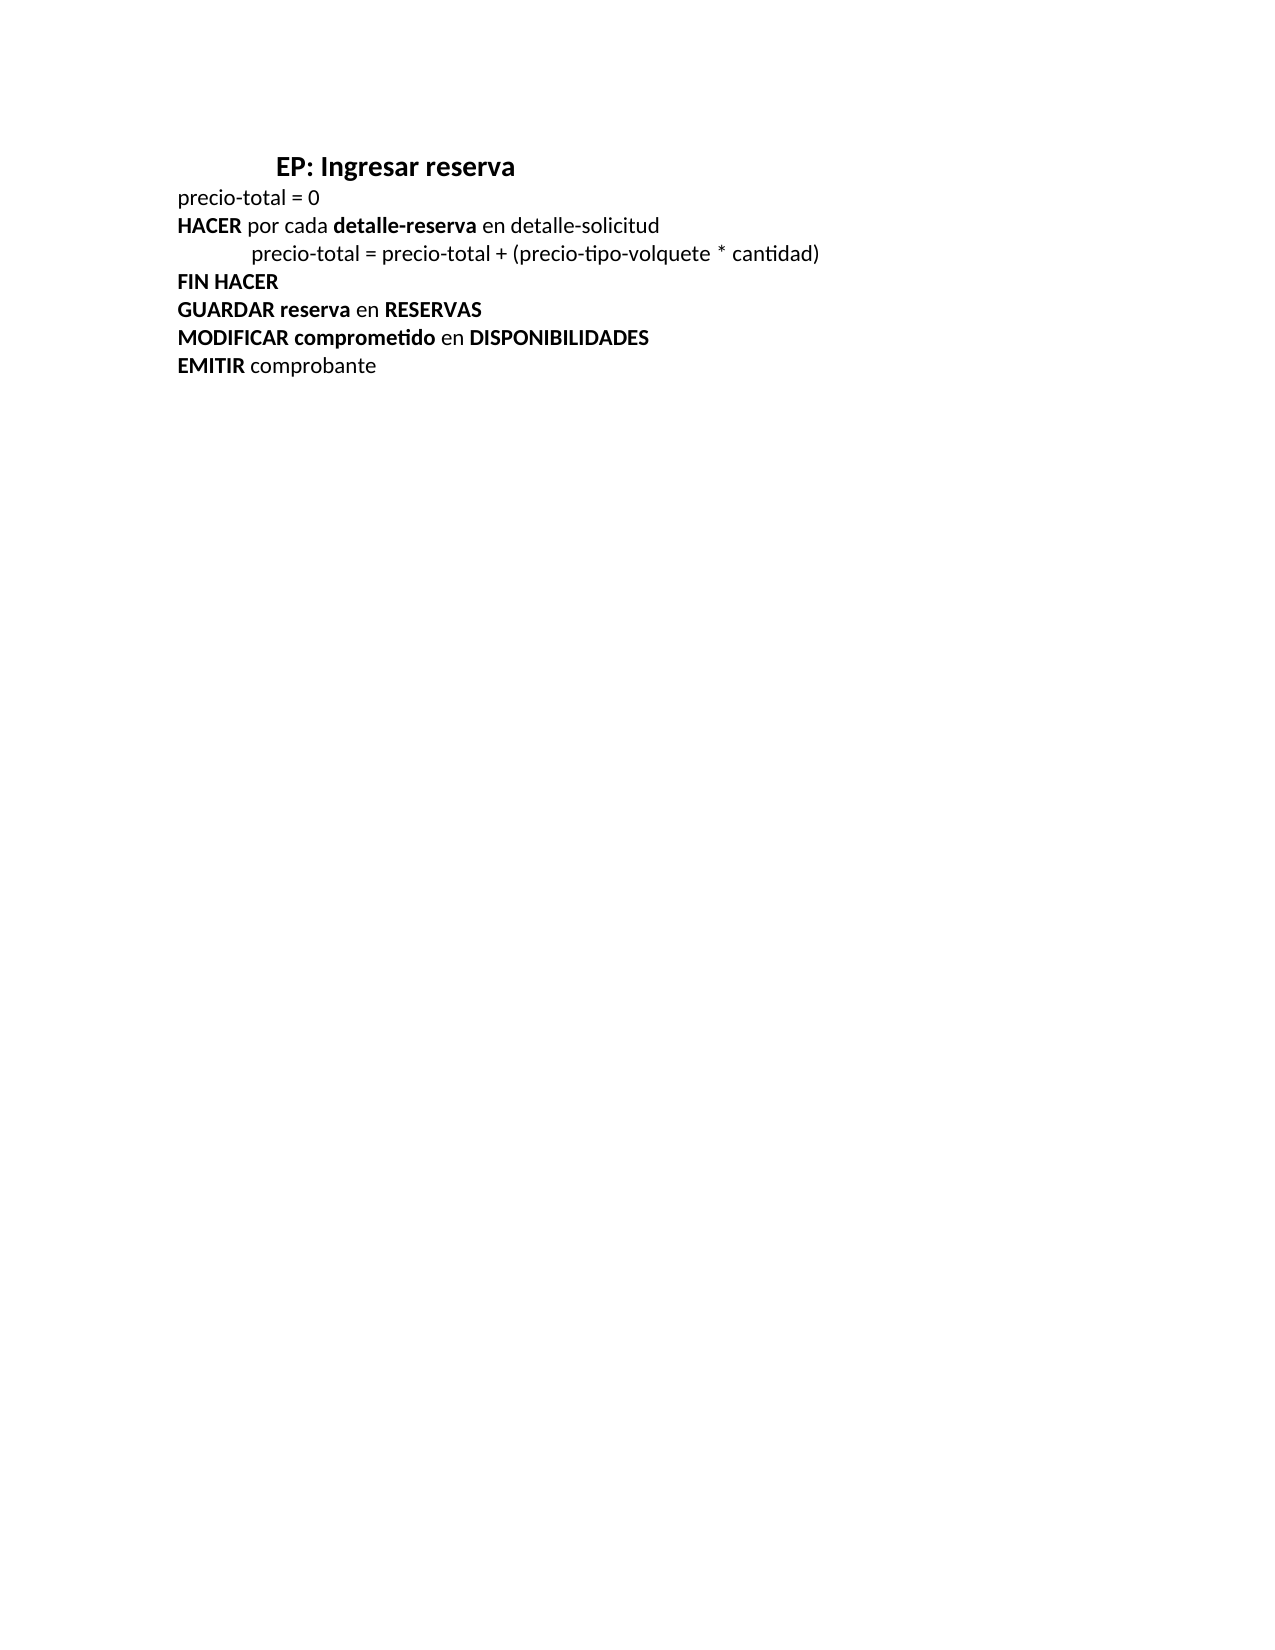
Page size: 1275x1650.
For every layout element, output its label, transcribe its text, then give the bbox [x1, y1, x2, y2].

text HACER por cada detalle-reserva en detalle-solicitud [177, 211, 1098, 239]
text EP: Ingresar reserva [177, 148, 1098, 183]
text precio-total = precio-total + (precio-tipo-volquete * cantidad) [177, 239, 1098, 267]
text EMITIR comprobante [177, 351, 1098, 379]
text GUARDAR reserva en RESERVAS [177, 295, 1098, 323]
text precio-total = 0 [177, 183, 1098, 211]
text FIN HACER [177, 267, 1098, 295]
text MODIFICAR comprometido en DISPONIBILIDADES [177, 323, 1098, 351]
